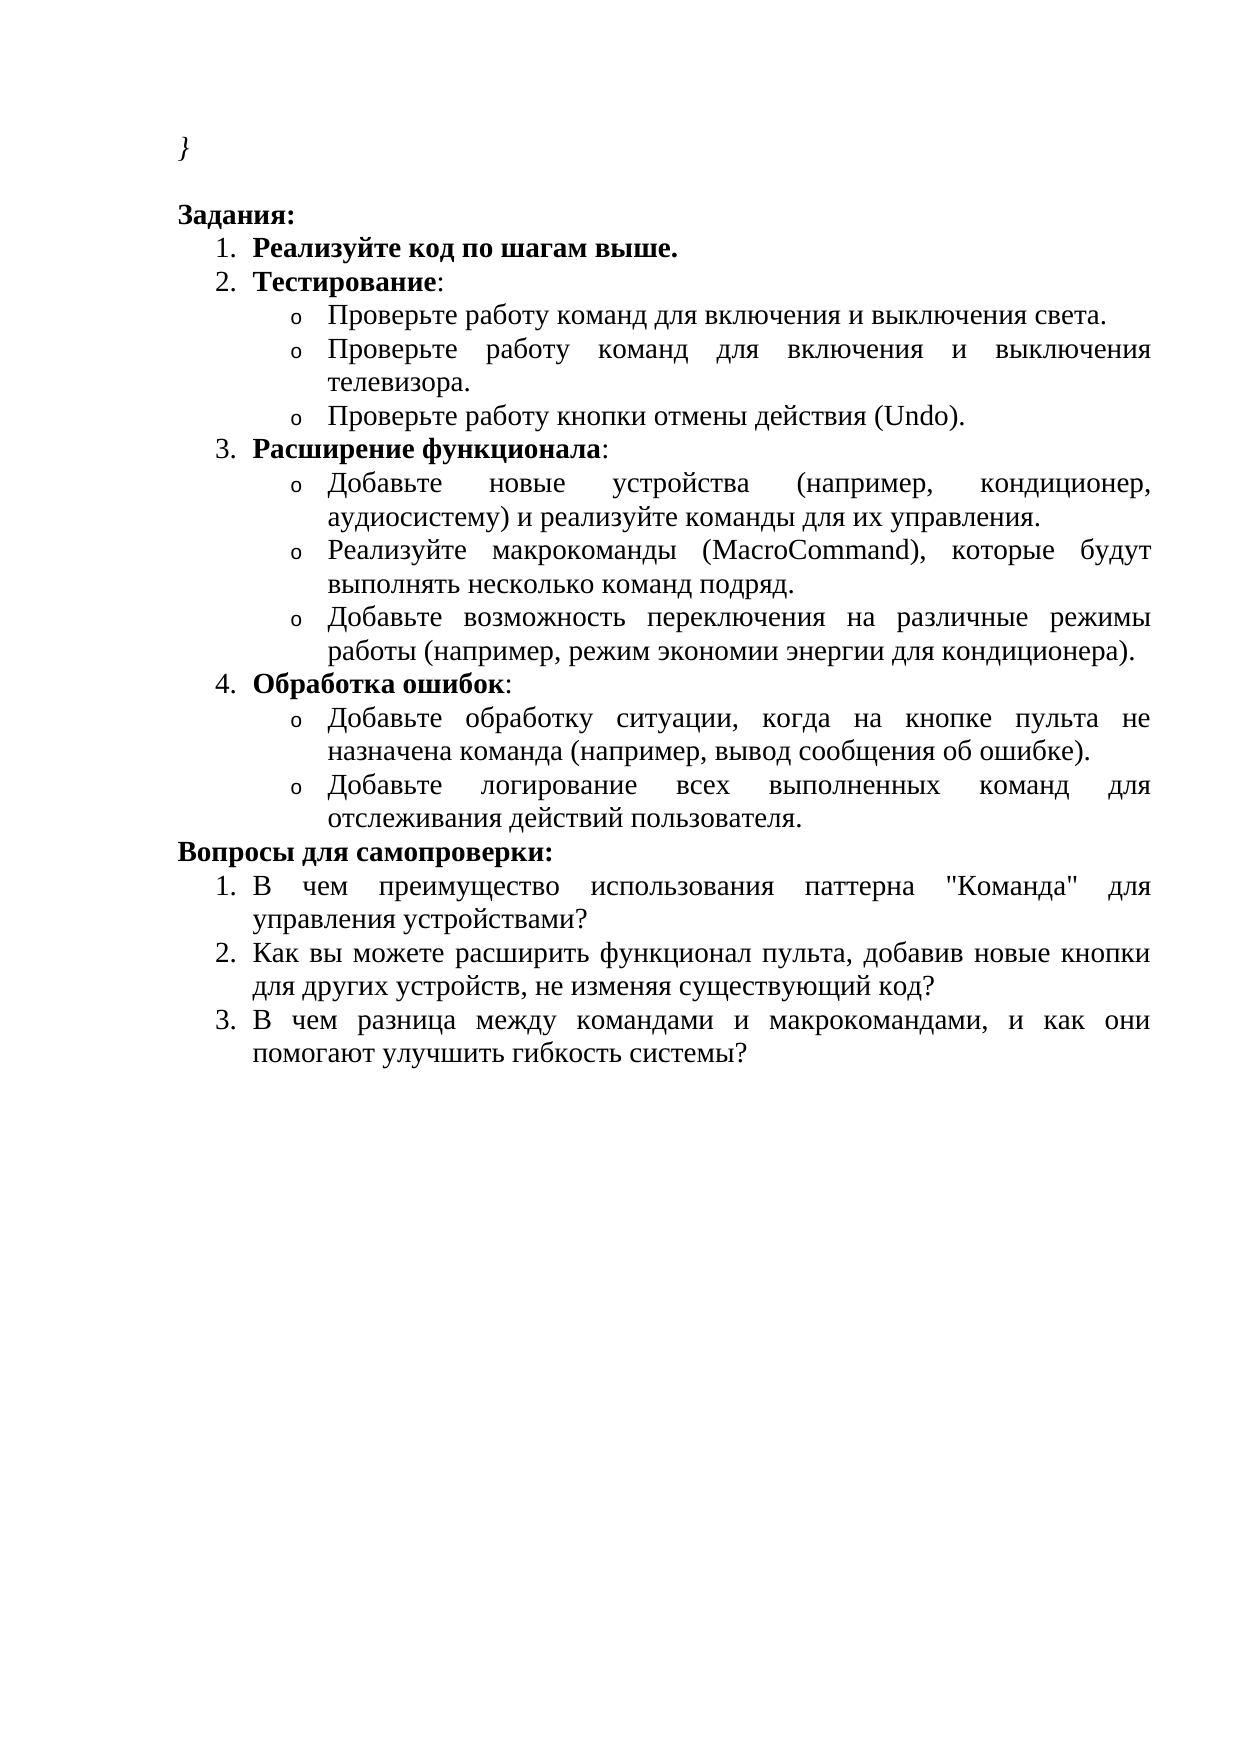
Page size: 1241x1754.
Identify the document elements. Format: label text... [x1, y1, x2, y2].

list Реализуйте макрокоманды (MacroCommand), которые будут выполнять несколько команд подряд. [290, 532, 1152, 599]
list Обработка ошибок: [215, 666, 1152, 700]
list Проверьте работу кнопки отмены действия (Undo). [290, 398, 1152, 432]
list Проверьте работу команд для включения и выключения света. [290, 297, 1152, 331]
list Как вы можете расширить функционал пульта, добавив новые кнопки для других устройств, не изменяя существующий код? [215, 935, 1152, 1002]
text Вопросы для самопроверки: [177, 834, 1152, 868]
text Задания: [177, 197, 1152, 230]
list Реализуйте код по шагам выше. [215, 230, 1152, 264]
text } [177, 130, 1152, 163]
list Добавьте логирование всех выполненных команд для отслеживания действий пользователя. [290, 767, 1152, 834]
list Добавьте возможность переключения на различные режимы работы (например, режим экономии энергии для кондиционера). [290, 599, 1152, 666]
list Добавьте новые устройства (например, кондиционер, аудиосистему) и реализуйте команды для их управления. [290, 465, 1152, 532]
list Тестирование: [215, 264, 1152, 297]
list В чем преимущество использования паттерна "Команда" для управления устройствами? [215, 868, 1152, 935]
list Добавьте обработку ситуации, когда на кнопке пульта не назначена команда (например, вывод сообщения об ошибке). [290, 700, 1152, 767]
list Расширение функционала: [215, 432, 1152, 465]
list В чем разница между командами и макрокомандами, и как они помогают улучшить гибкость системы? [215, 1002, 1152, 1069]
list Проверьте работу команд для включения и выключения телевизора. [290, 331, 1152, 398]
